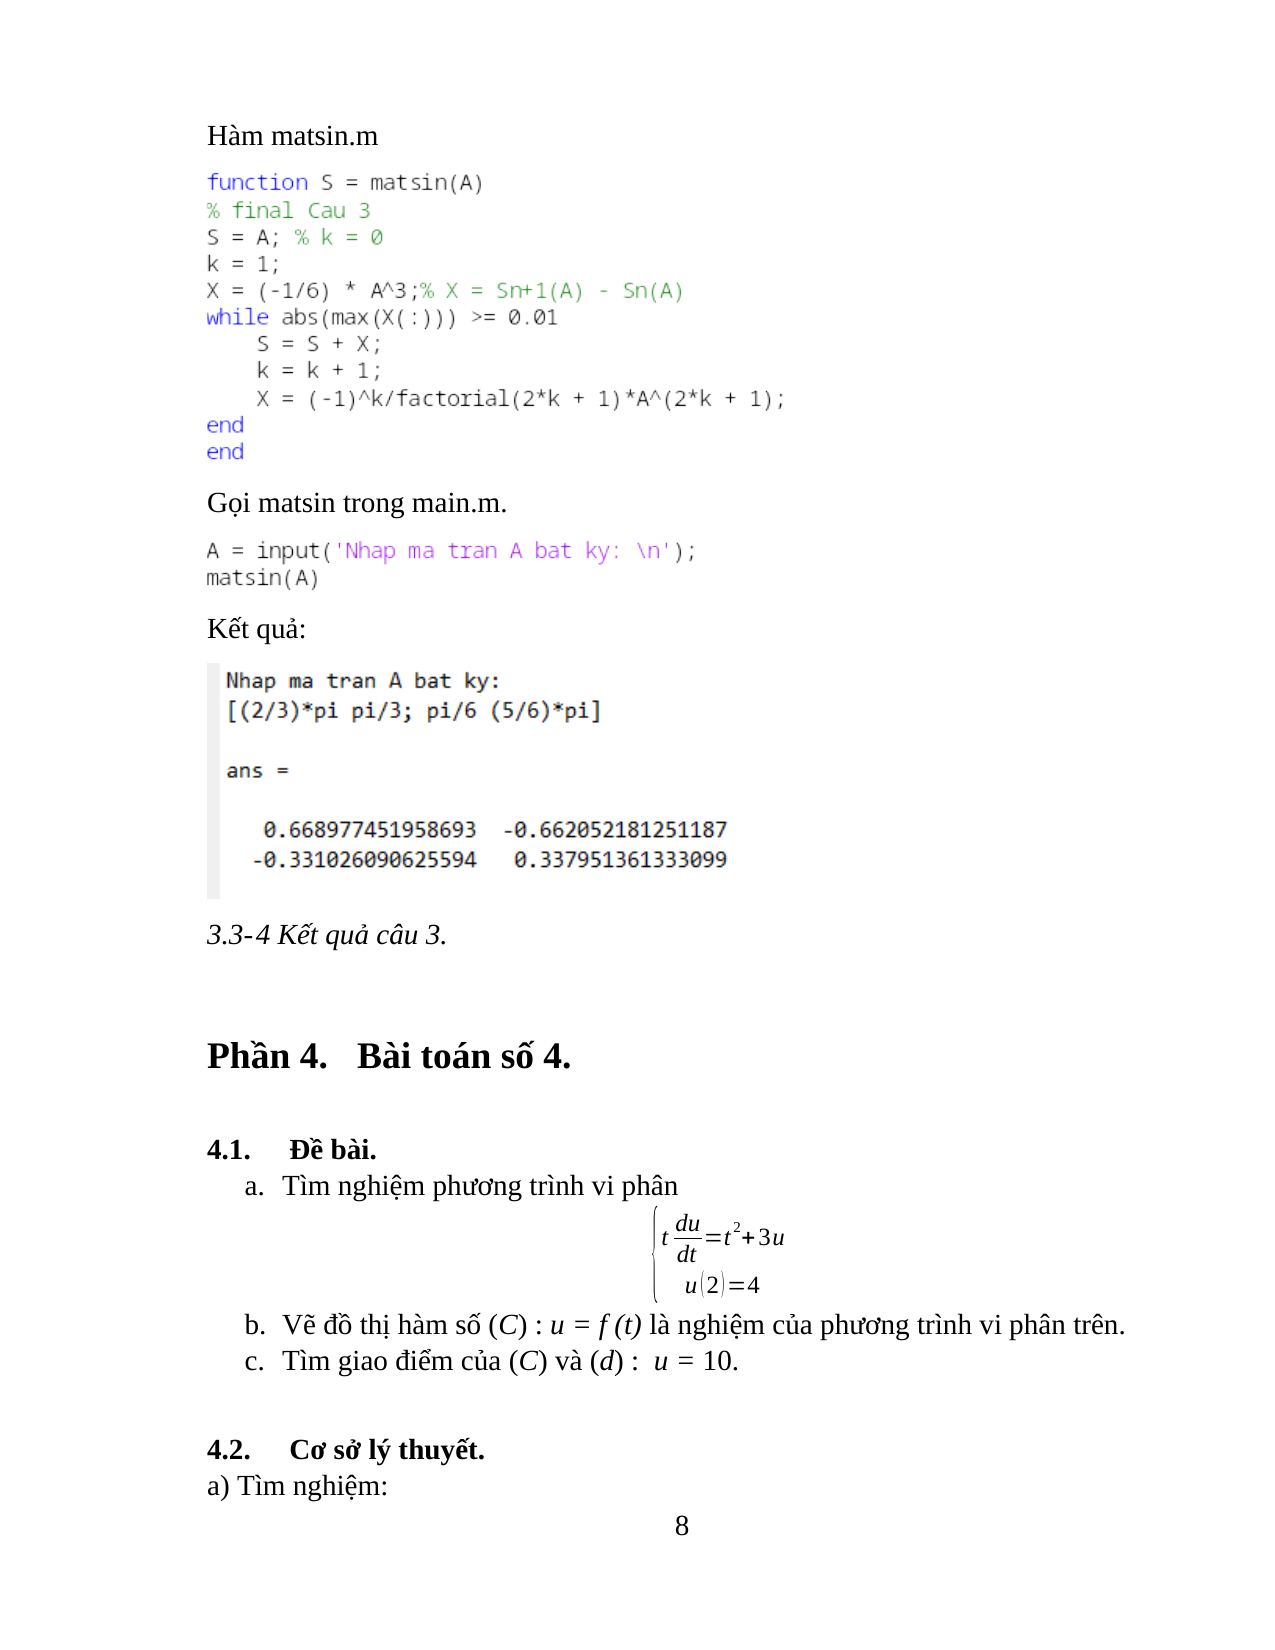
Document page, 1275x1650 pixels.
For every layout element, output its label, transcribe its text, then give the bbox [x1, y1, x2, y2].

picture [206, 663, 737, 899]
text Kết quả: [207, 611, 1157, 644]
text a) Tìm nghiệm: [207, 1468, 1157, 1502]
subtitle Đề bài. [207, 1132, 1157, 1166]
list Tìm giao điểm của (C) và (d) : u = 10. [244, 1343, 1157, 1377]
list Tìm nghiệm phương trình vi phân [244, 1168, 1157, 1202]
subtitle Bài toán số 4. [207, 1033, 1157, 1076]
text Gọi matsin trong main.m. [207, 485, 1157, 519]
list Vẽ đồ thị hàm số (C) : u = f (t) là nghiệm của phương trình vi phân trên. [244, 1307, 1157, 1341]
text Hàm matsin.m [207, 118, 1157, 152]
subtitle Cơ sở lý thuyết. [207, 1432, 1157, 1466]
